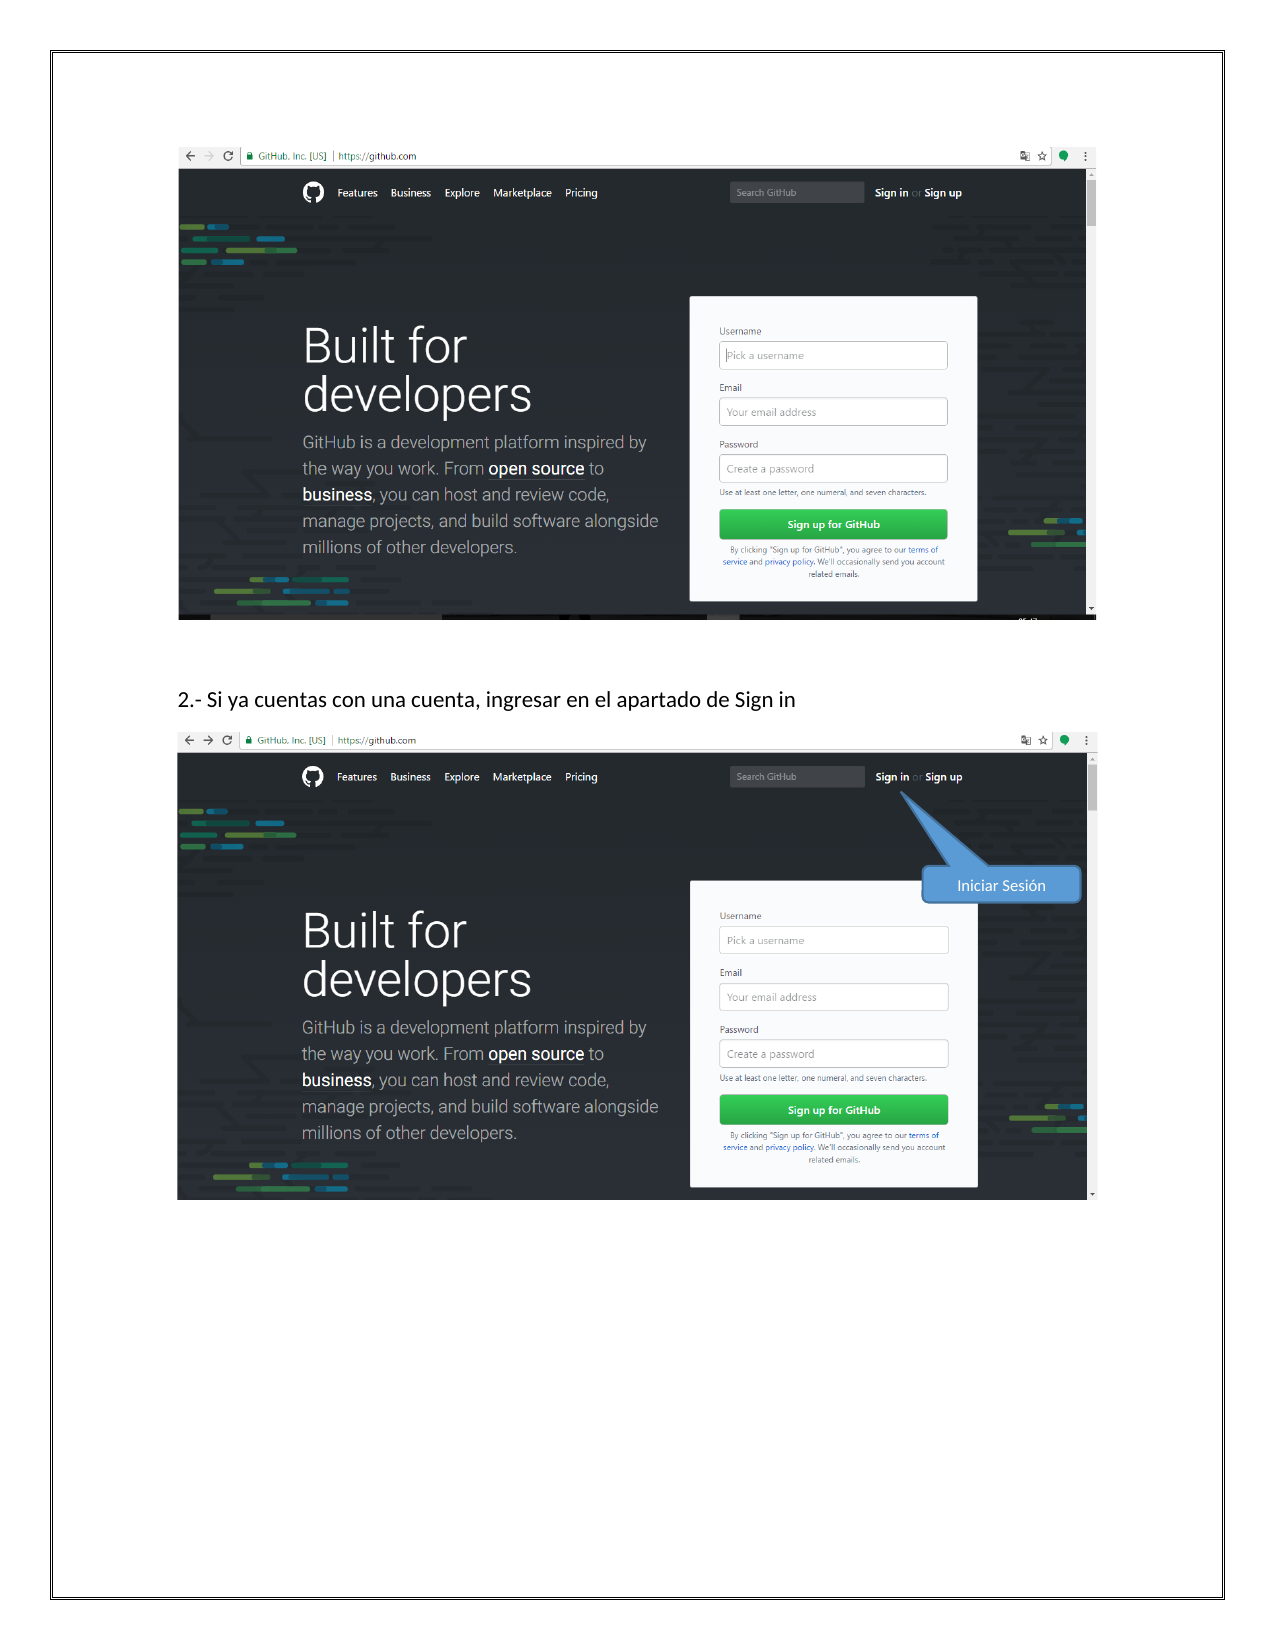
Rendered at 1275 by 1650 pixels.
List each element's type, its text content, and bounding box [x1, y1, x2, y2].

text 2.- Si ya cuentas con una cuenta, ingresar en el apartado de Sign in [177, 685, 1098, 713]
picture [178, 147, 1097, 620]
picture [177, 732, 1098, 1200]
